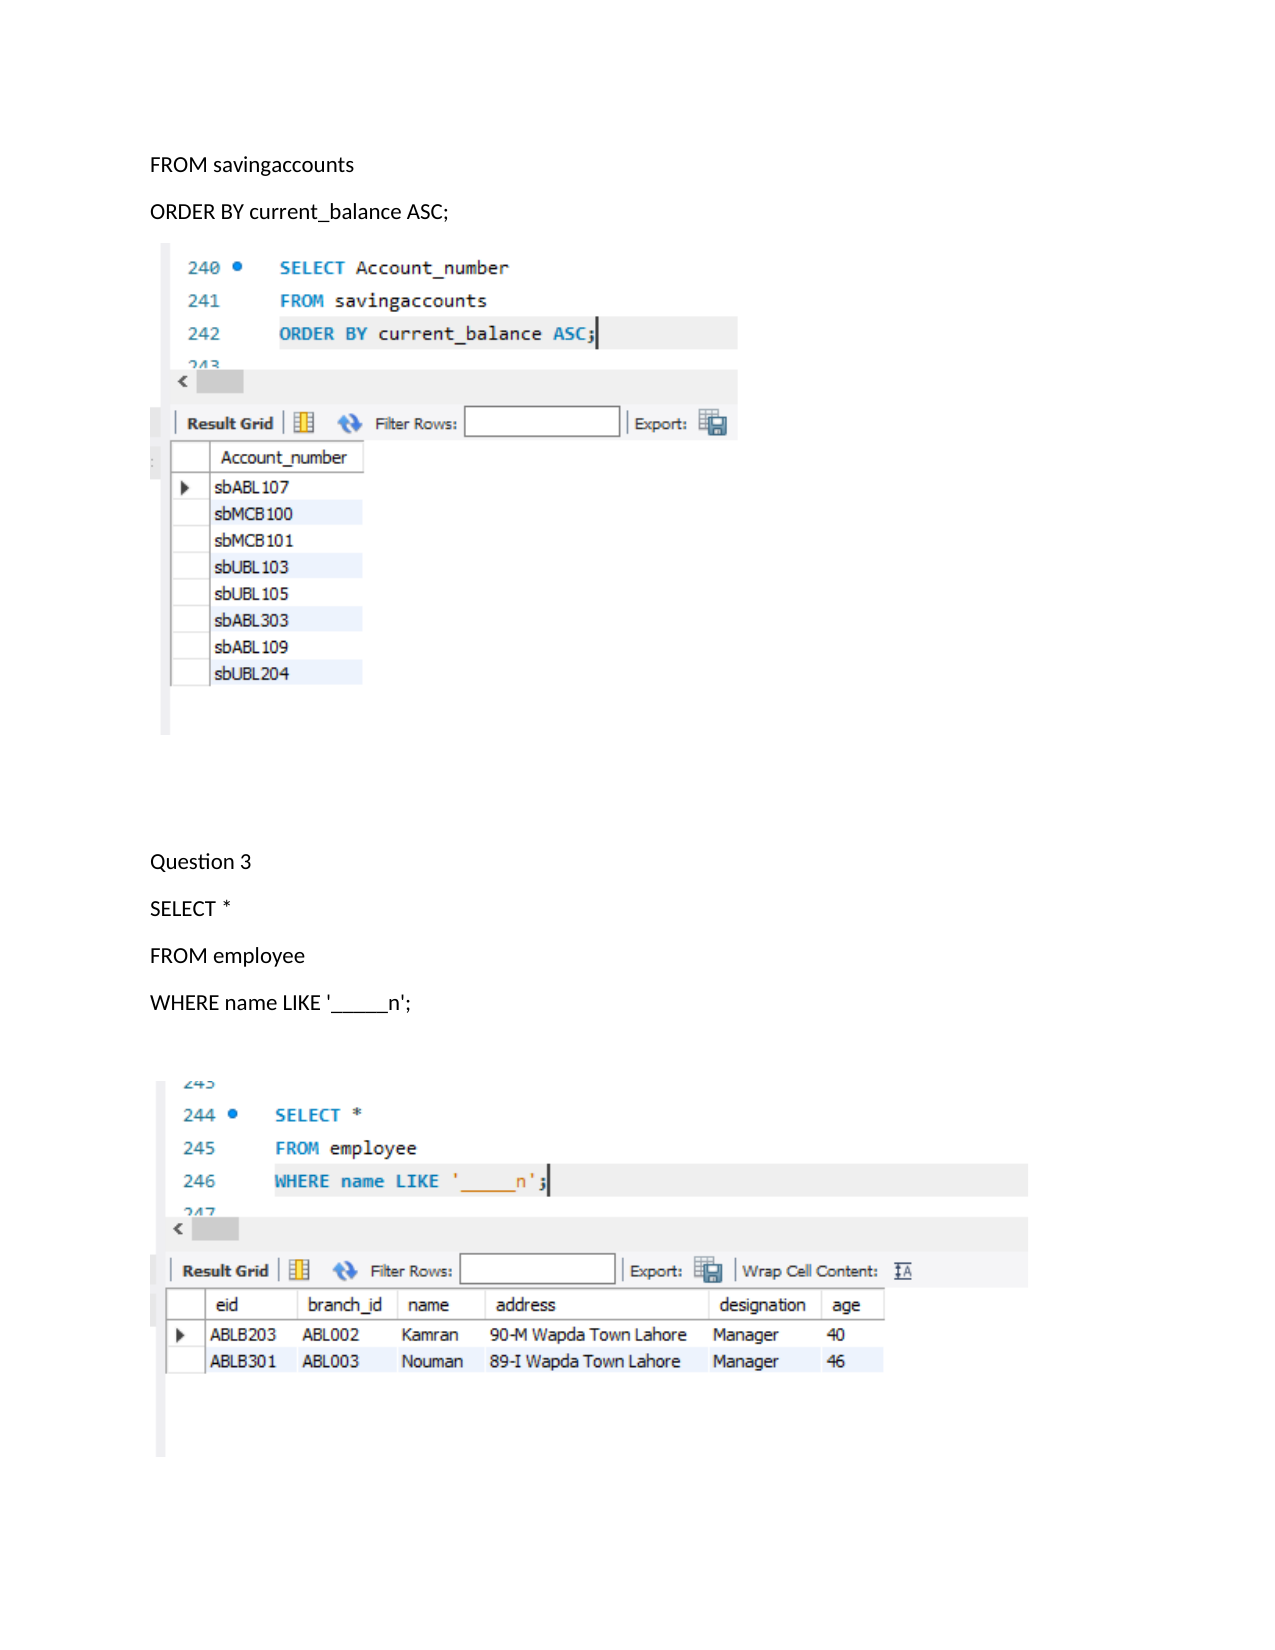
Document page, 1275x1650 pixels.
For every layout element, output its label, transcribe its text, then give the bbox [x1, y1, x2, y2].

text ORDER BY current_balance ASC; [150, 197, 1125, 225]
text FROM employee [150, 941, 1125, 969]
text Question 3 [150, 847, 1125, 875]
text WHERE name LIKE '_____n'; [150, 988, 1125, 1016]
text SELECT * [150, 894, 1125, 922]
picture [150, 243, 738, 735]
text FROM savingaccounts [150, 150, 1125, 178]
picture [150, 1081, 1029, 1457]
